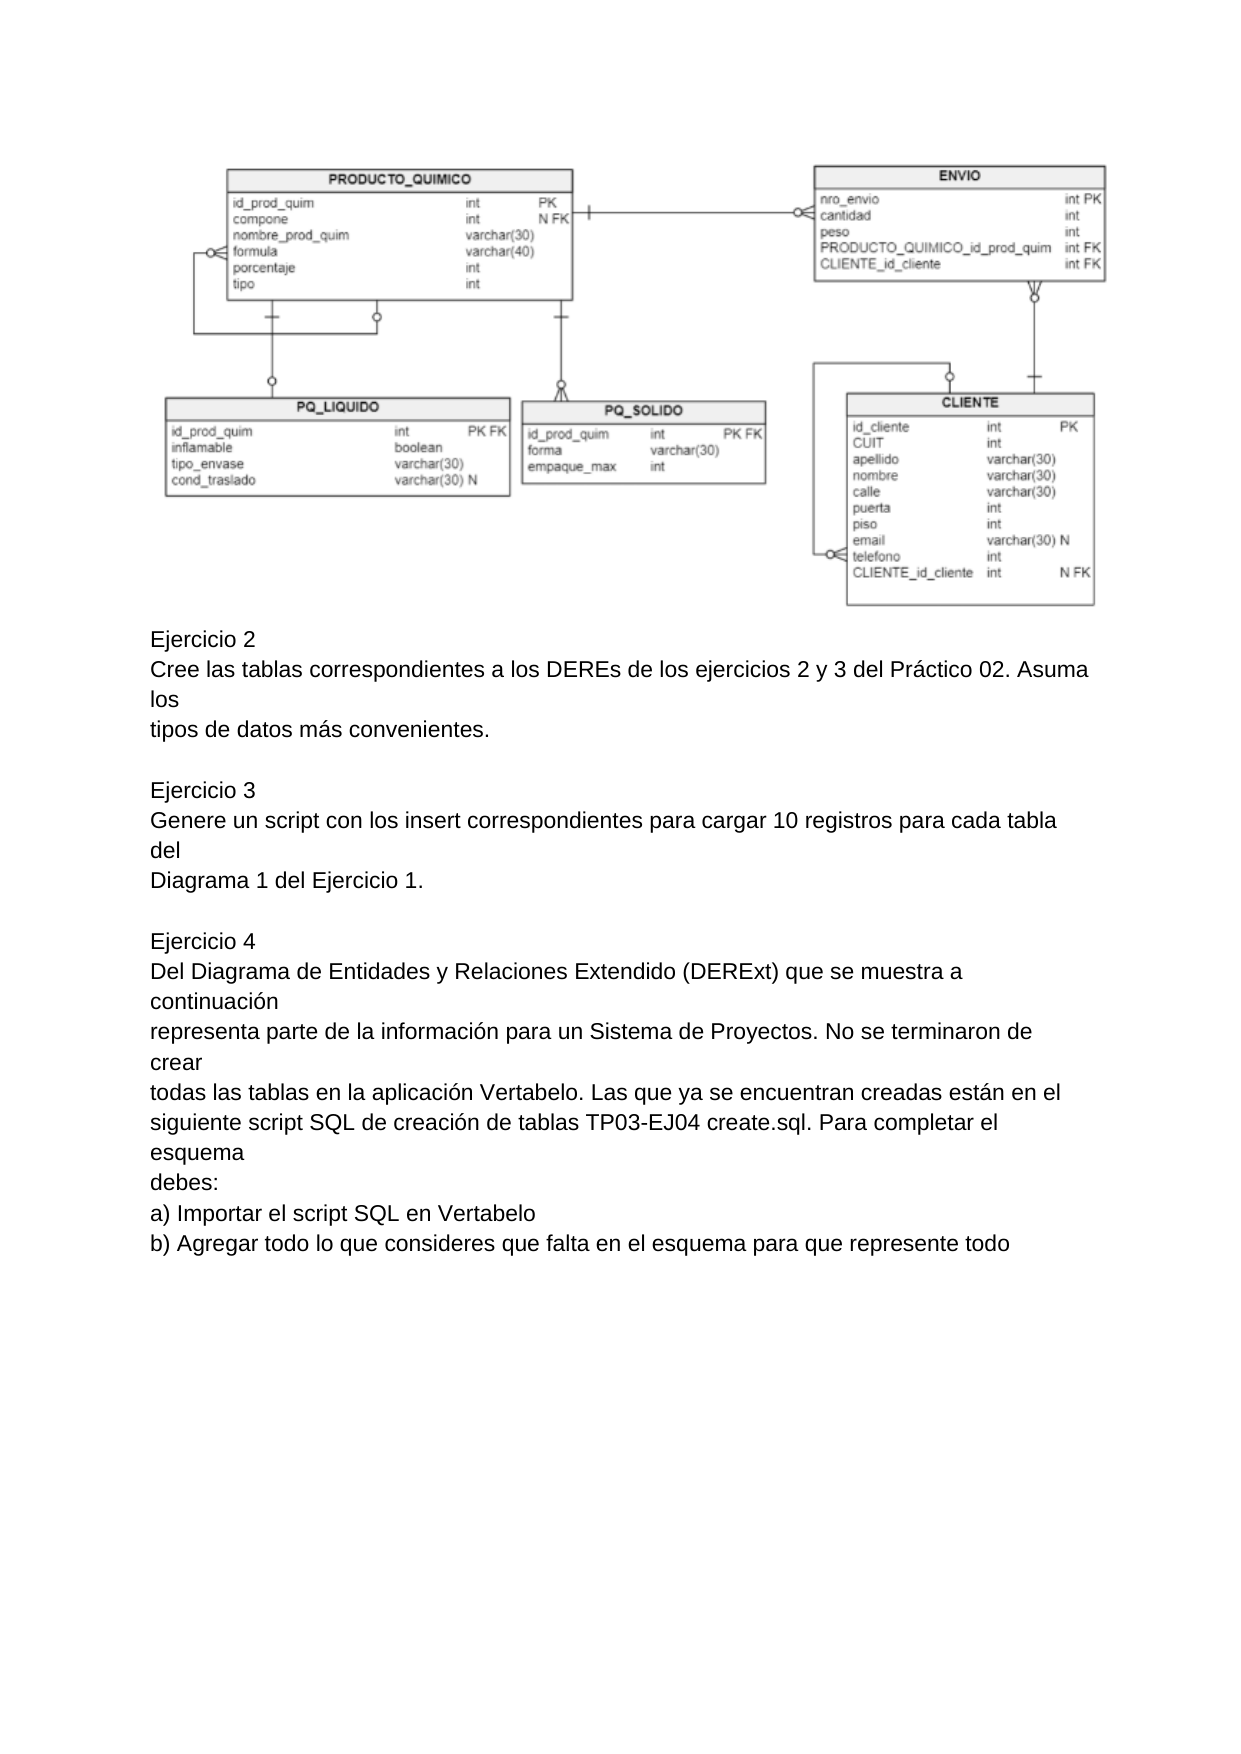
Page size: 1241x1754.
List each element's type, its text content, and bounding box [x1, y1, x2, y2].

text Genere un script con los insert correspondientes para cargar 10 registros para cada tabla del [150, 807, 1090, 863]
text Cree las tablas correspondientes a los DEREs de los ejercicios 2 y 3 del Práctico 02. Asuma los [150, 656, 1090, 712]
text representa parte de la información para un Sistema de Proyectos. No se terminaron de crear [150, 1018, 1090, 1075]
text a) Importar el script SQL en Vertabelo [150, 1199, 1090, 1226]
text todas las tablas en la aplicación Vertabelo. Las que ya se encuentran creadas están en el [150, 1079, 1090, 1105]
picture [150, 150, 1123, 622]
text tipos de datos más convenientes. [150, 716, 1090, 743]
text Ejercicio 4 [150, 928, 1090, 954]
text Diagrama 1 del Ejercicio 1. [150, 867, 1090, 894]
text debes: [150, 1169, 1090, 1196]
text Del Diagrama de Entidades y Relaciones Extendido (DERExt) que se muestra a continuación [150, 958, 1090, 1014]
text b) Agregar todo lo que consideres que falta en el esquema para que represente todo [150, 1230, 1090, 1256]
text Ejercicio 3 [150, 777, 1090, 803]
text siguiente script SQL de creación de tablas TP03-EJ04 create.sql. Para completar el esquema [150, 1109, 1090, 1166]
text Ejercicio 2 [150, 626, 1090, 652]
